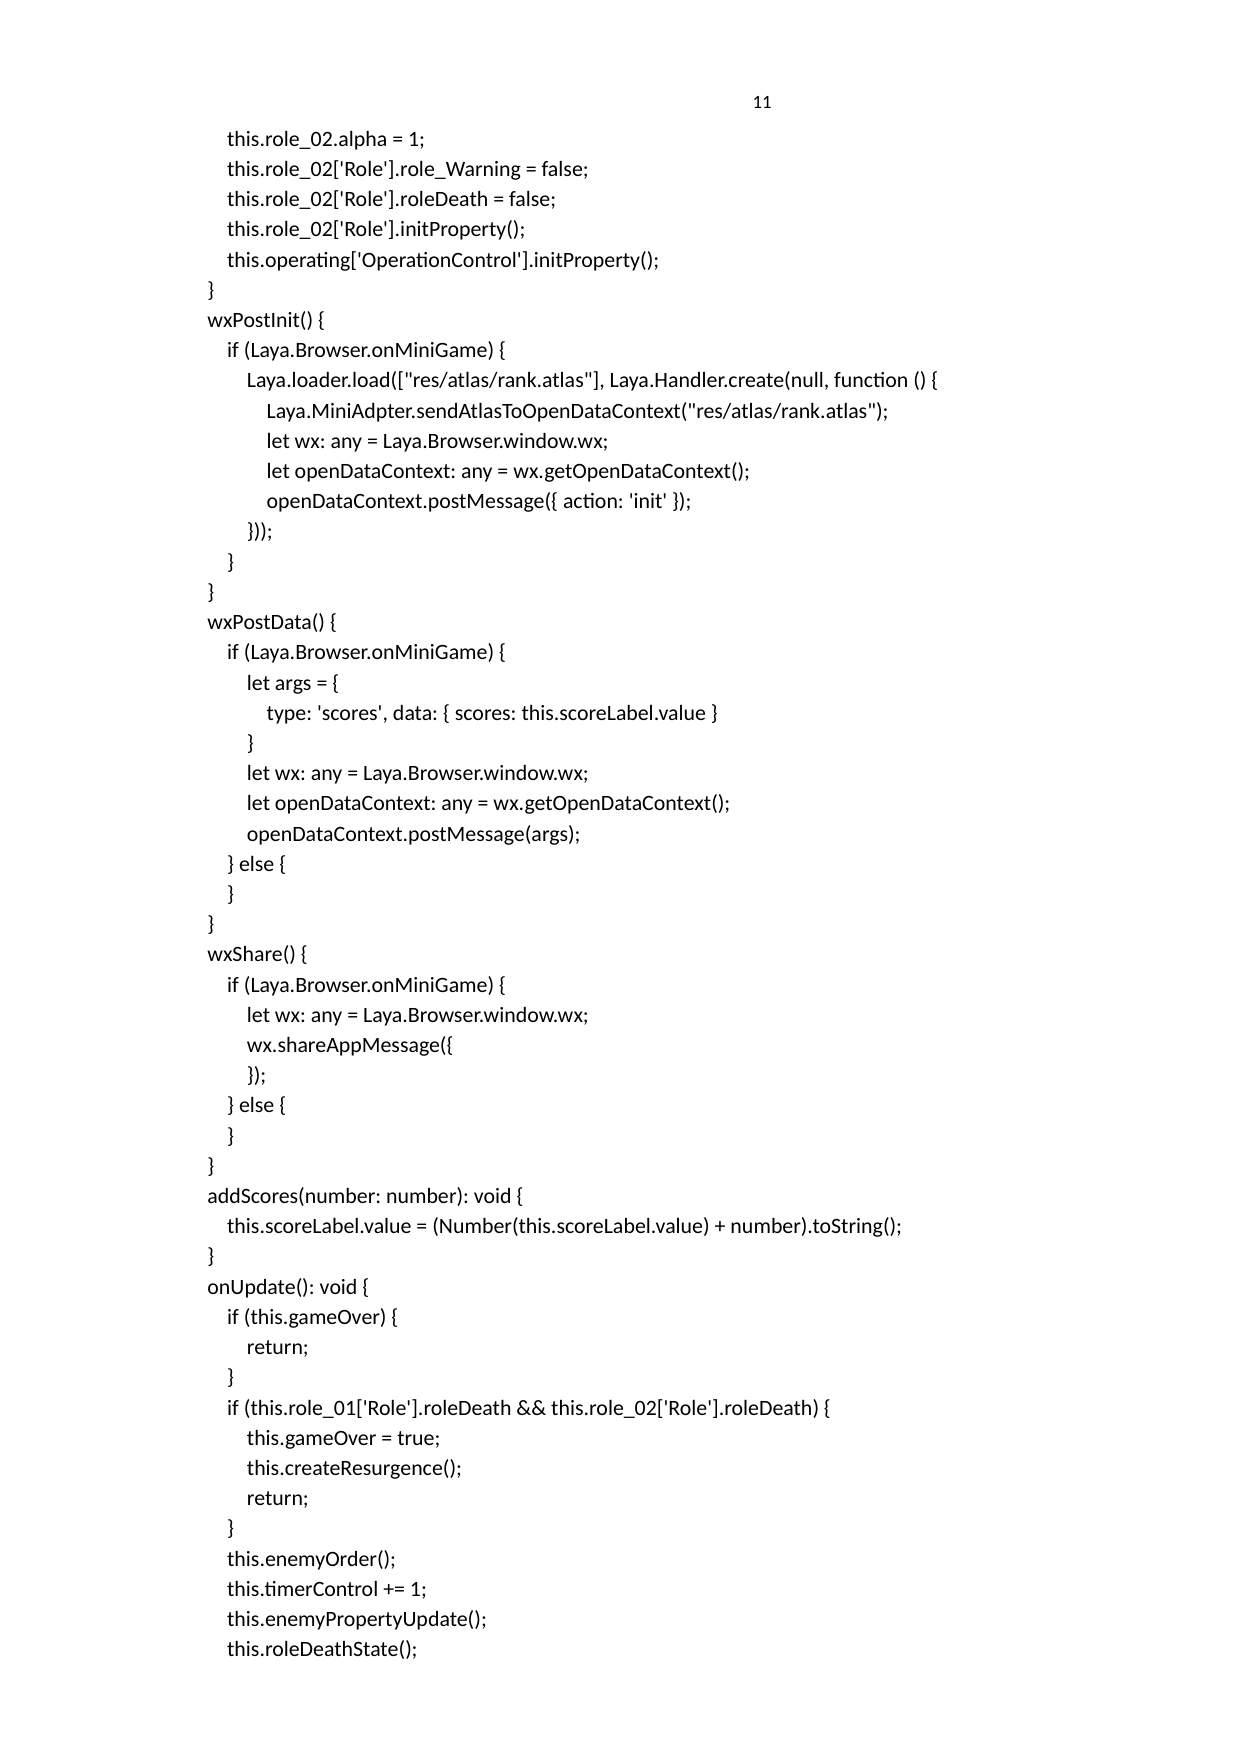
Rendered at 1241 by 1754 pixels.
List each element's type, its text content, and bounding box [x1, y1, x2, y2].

text openDataContext.postMessage(args); [187, 818, 1053, 848]
text })); [187, 516, 1053, 546]
text Laya.loader.load(["res/atlas/rank.atlas"], Laya.Handler.create(null, function () { [187, 365, 1053, 395]
text wx.shareAppMessage({ [187, 1029, 1053, 1059]
text } [187, 1150, 1053, 1180]
text } [187, 1362, 1053, 1392]
text let wx: any = Laya.Browser.window.wx; [187, 757, 1053, 788]
text }); [187, 1059, 1053, 1090]
text let openDataContext: any = wx.getOpenDataContext(); [187, 455, 1053, 486]
text if (this.gameOver) { [187, 1301, 1053, 1331]
text let wx: any = Laya.Browser.window.wx; [187, 999, 1053, 1029]
text this.operating['OperationControl'].initProperty(); [187, 244, 1053, 274]
text this.role_02['Role'].role_Warning = false; [187, 153, 1053, 183]
text this.gameOver = true; [187, 1422, 1053, 1452]
text return; [187, 1482, 1053, 1513]
text type: 'scores', data: { scores: this.scoreLabel.value } [187, 697, 1053, 727]
text } [187, 576, 1053, 606]
text } else { [187, 848, 1053, 878]
text } [187, 727, 1053, 757]
text wxShare() { [187, 939, 1053, 969]
text onUpdate(): void { [187, 1271, 1053, 1301]
text this.scoreLabel.value = (Number(this.scoreLabel.value) + number).toString(); [187, 1211, 1053, 1241]
text this.enemyPropertyUpdate(); [187, 1603, 1053, 1633]
text this.roleDeathState(); [187, 1633, 1053, 1664]
text let args = { [187, 667, 1053, 697]
text this.role_02['Role'].roleDeath = false; [187, 183, 1053, 214]
text } [187, 908, 1053, 939]
text } [187, 1120, 1053, 1150]
text } [187, 1513, 1053, 1543]
text } [187, 546, 1053, 576]
text this.enemyOrder(); [187, 1543, 1053, 1573]
text } [187, 274, 1053, 304]
text if (this.role_01['Role'].roleDeath && this.role_02['Role'].roleDeath) { [187, 1392, 1053, 1422]
text } else { [187, 1090, 1053, 1120]
text let wx: any = Laya.Browser.window.wx; [187, 425, 1053, 455]
text addScores(number: number): void { [187, 1180, 1053, 1211]
text this.createResurgence(); [187, 1452, 1053, 1482]
text wxPostInit() { [187, 304, 1053, 334]
text return; [187, 1331, 1053, 1362]
text Laya.MiniAdpter.sendAtlasToOpenDataContext("res/atlas/rank.atlas"); [187, 395, 1053, 425]
text if (Laya.Browser.onMiniGame) { [187, 969, 1053, 999]
text this.role_02.alpha = 1; [187, 123, 1053, 153]
text this.timerControl += 1; [187, 1573, 1053, 1603]
text if (Laya.Browser.onMiniGame) { [187, 334, 1053, 365]
text let openDataContext: any = wx.getOpenDataContext(); [187, 788, 1053, 818]
text } [187, 878, 1053, 908]
text openDataContext.postMessage({ action: 'init' }); [187, 486, 1053, 516]
text wxPostData() { [187, 606, 1053, 637]
text if (Laya.Browser.onMiniGame) { [187, 637, 1053, 667]
text } [187, 1241, 1053, 1271]
text this.role_02['Role'].initProperty(); [187, 214, 1053, 244]
